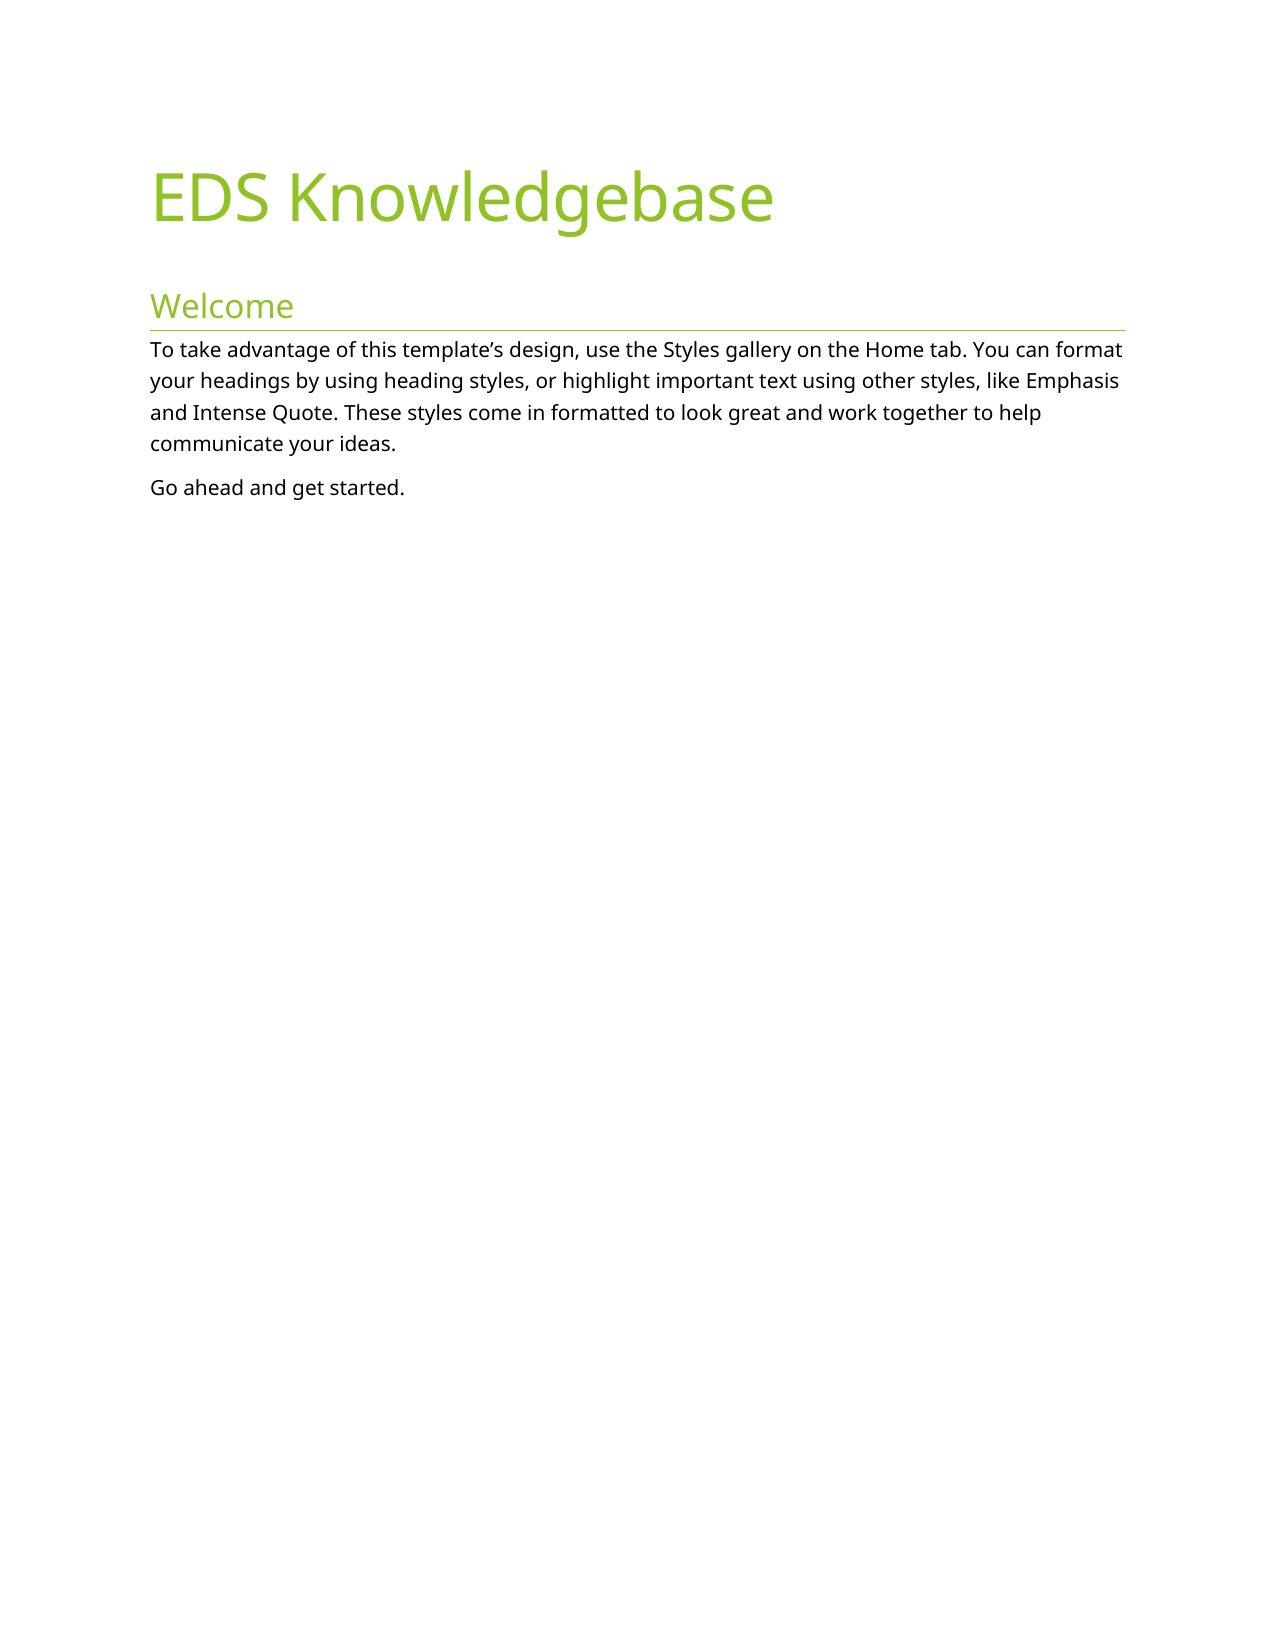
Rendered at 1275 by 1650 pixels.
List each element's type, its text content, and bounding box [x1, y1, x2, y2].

title EDS Knowledgebase [150, 150, 1125, 241]
text Go ahead and get started. [150, 473, 1125, 501]
text To take advantage of this template’s design, use the Styles gallery on the Home tab. You can format your headings by using heading styles, or highlight important text using other styles, like Emphasis and Intense Quote. These styles come in formatted to look great and work together to help communicate your ideas. [150, 335, 1125, 457]
subtitle Welcome [150, 282, 1125, 330]
